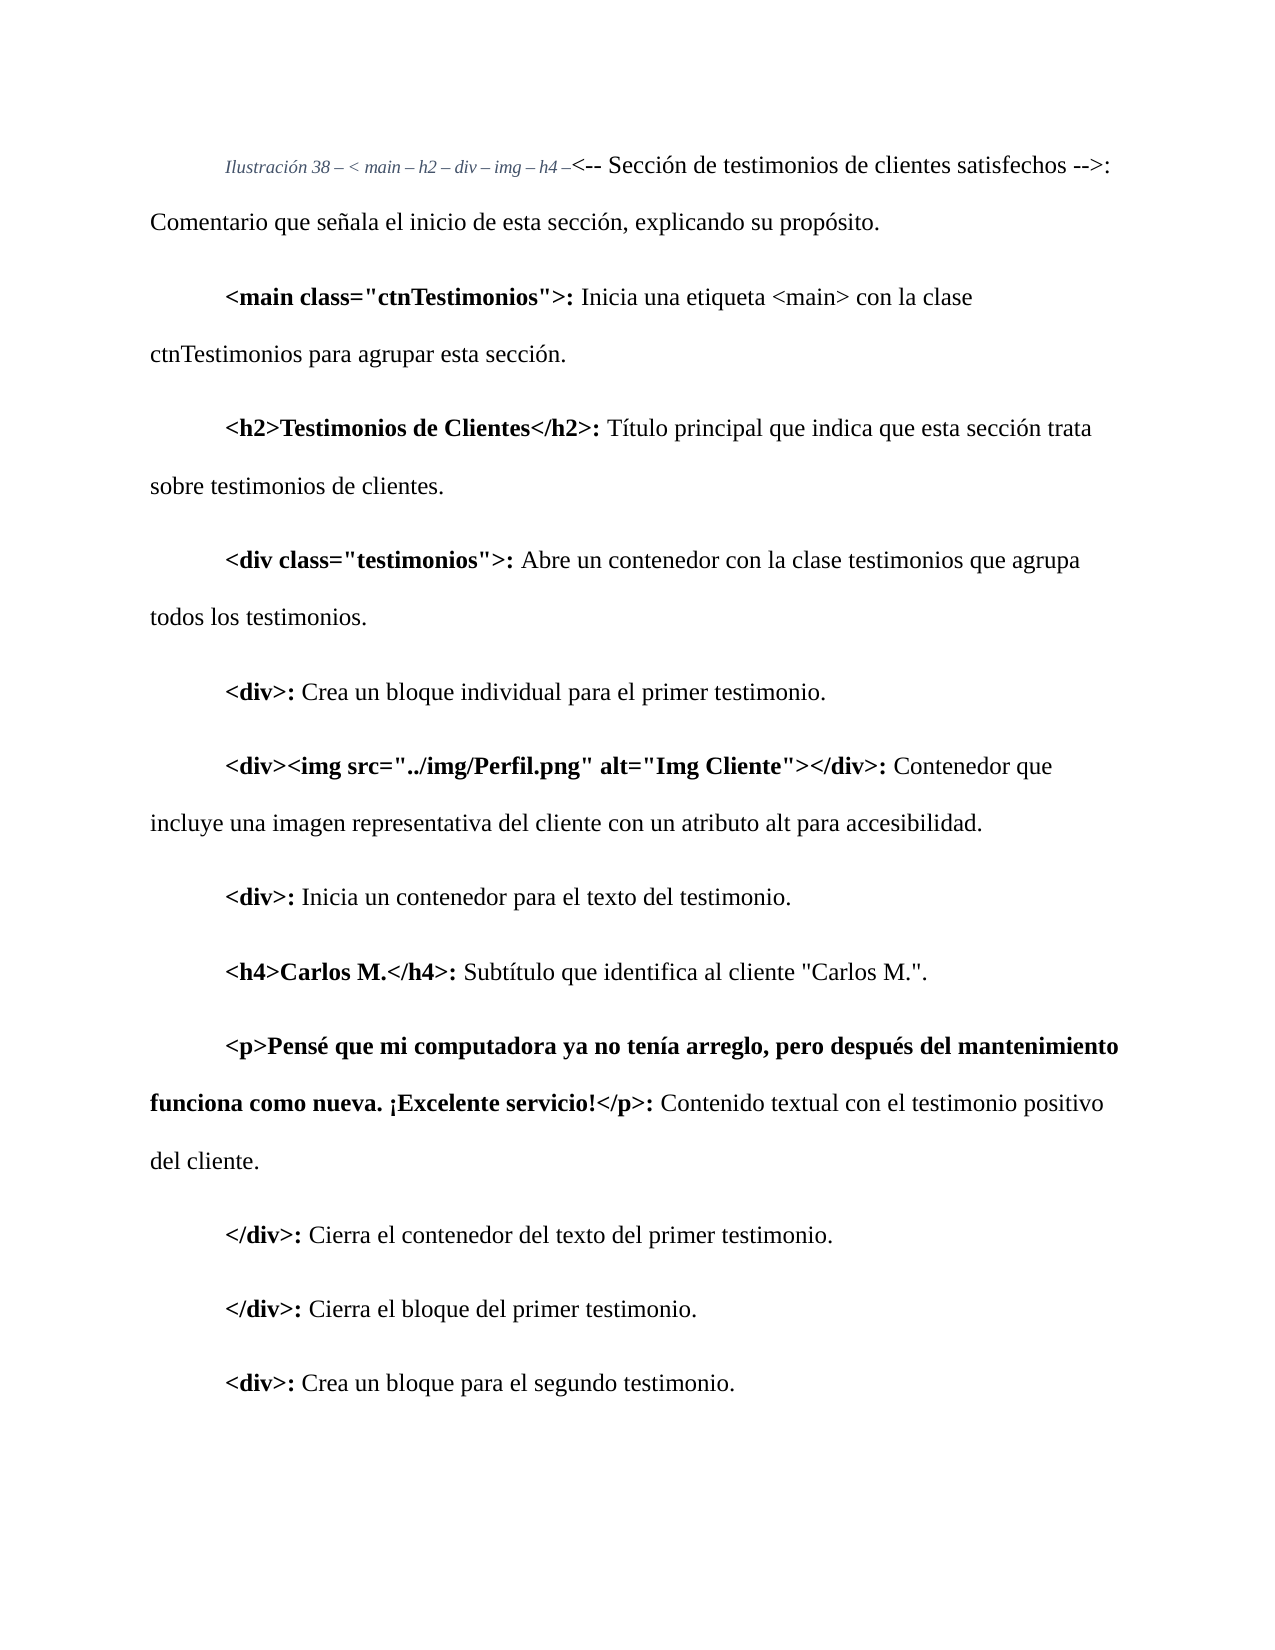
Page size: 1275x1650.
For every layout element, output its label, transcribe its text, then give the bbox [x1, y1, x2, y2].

text <h2>Testimonios de Clientes</h2>: Título principal que indica que esta sección trata sobre testimonios de clientes. [150, 413, 1125, 499]
text <div><img src="../img/Perfil.png" alt="Img Cliente"></div>: Contenedor que incluye una imagen representativa del cliente con un atributo alt para accesibilidad. [150, 751, 1125, 837]
text </div>: Cierra el bloque del primer testimonio. [150, 1294, 1125, 1323]
text <p>Pensé que mi computadora ya no tenía arreglo, pero después del mantenimiento funciona como nueva. ¡Excelente servicio!</p>: Contenido textual con el testimonio positivo del cliente. [150, 1031, 1125, 1174]
text Ilustración 38 – < main – h2 – div – img – h4 –<-- Sección de testimonios de clientes satisfechos -->: Comentario que señala el inicio de esta sección, explicando su propósito. [150, 150, 1125, 236]
text <div>: Crea un bloque para el segundo testimonio. [150, 1368, 1125, 1397]
text <div>: Crea un bloque individual para el primer testimonio. [150, 677, 1125, 705]
text </div>: Cierra el contenedor del texto del primer testimonio. [150, 1220, 1125, 1249]
text <h4>Carlos M.</h4>: Subtítulo que identifica al cliente "Carlos M.". [150, 957, 1125, 985]
text <main class="ctnTestimonios">: Inicia una etiqueta <main> con la clase ctnTestimonios para agrupar esta sección. [150, 282, 1125, 368]
text <div class="testimonios">: Abre un contenedor con la clase testimonios que agrupa todos los testimonios. [150, 545, 1125, 631]
text <div>: Inicia un contenedor para el texto del testimonio. [150, 882, 1125, 911]
